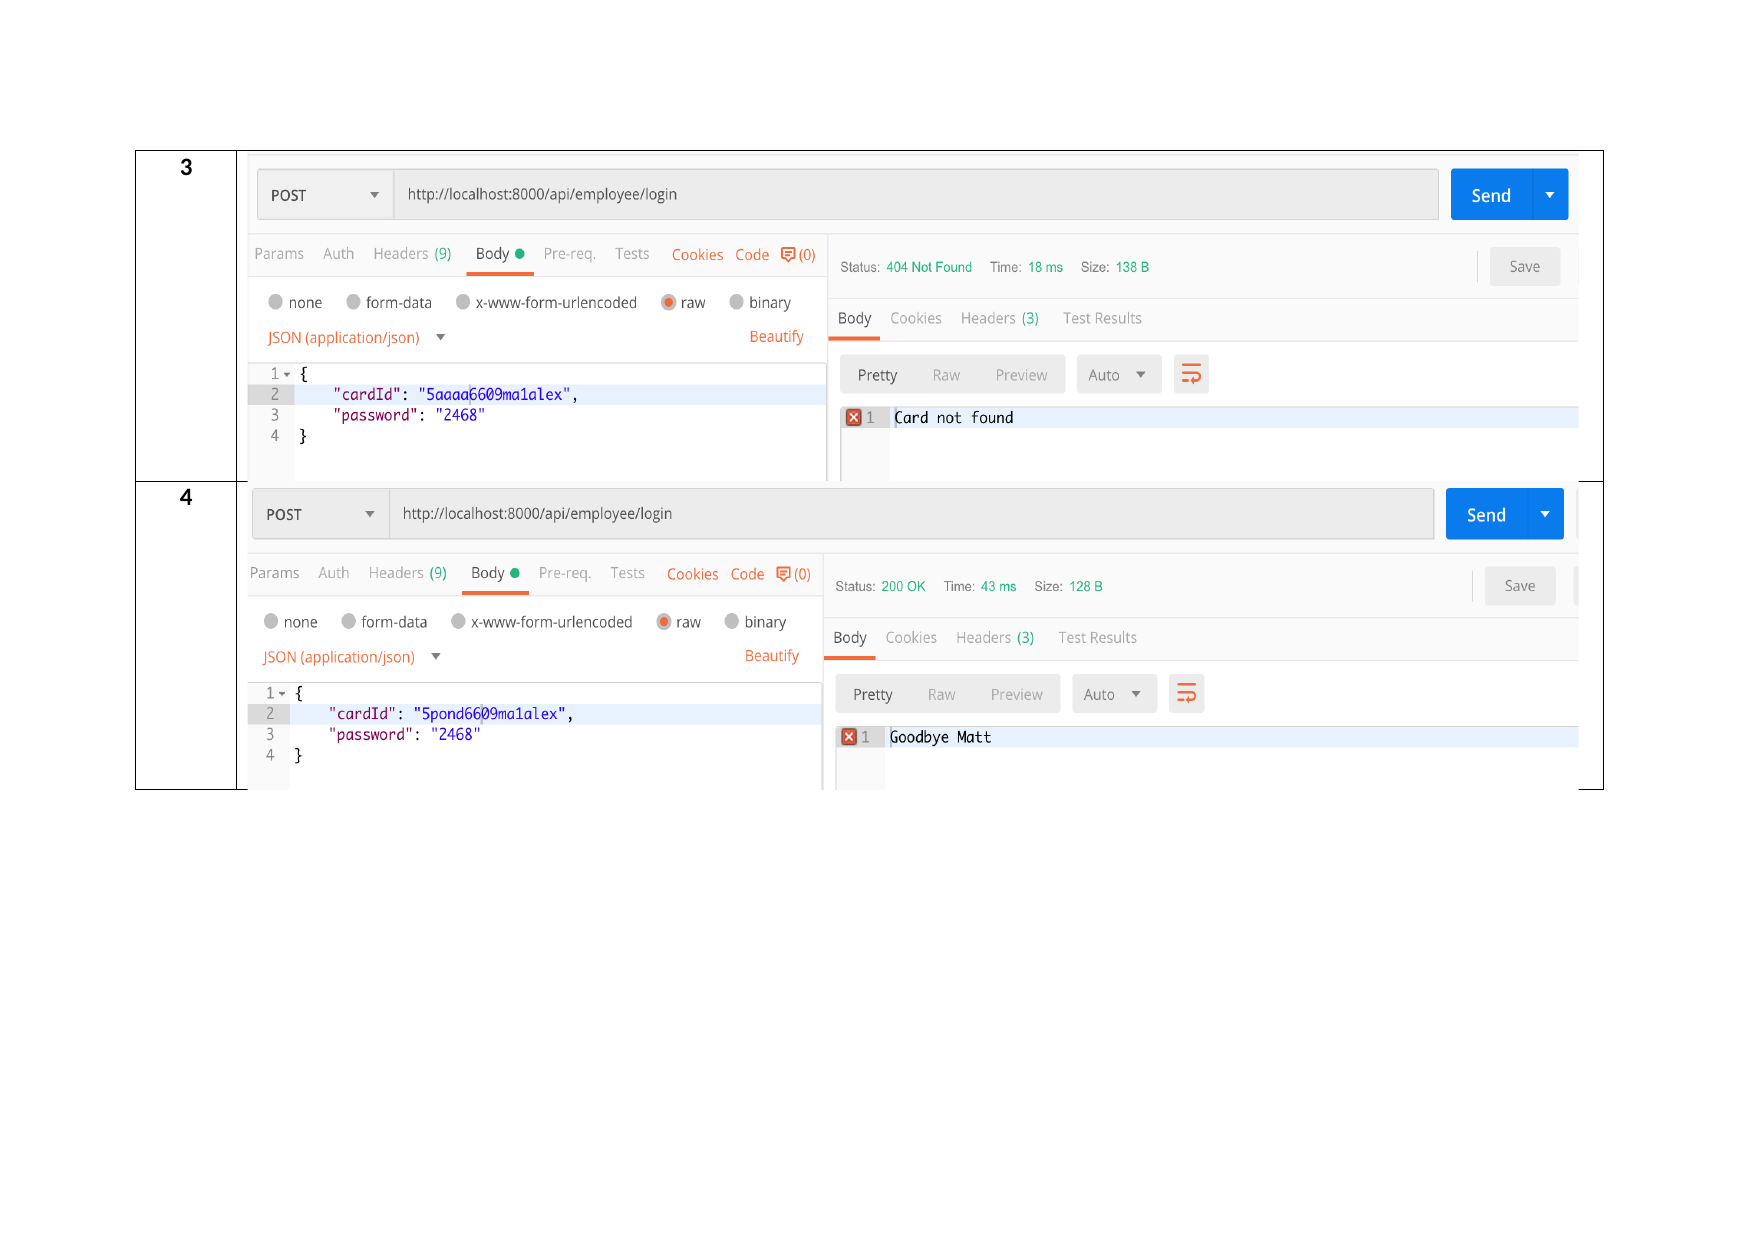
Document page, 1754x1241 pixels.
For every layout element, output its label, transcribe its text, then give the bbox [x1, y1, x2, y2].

table_cell [1579, 482, 1603, 789]
table_cell [237, 151, 247, 481]
table_cell 3 [136, 151, 236, 481]
picture [247, 151, 1579, 790]
table_cell 4 [136, 482, 236, 789]
table_cell [1579, 151, 1603, 481]
table_cell [237, 482, 247, 789]
